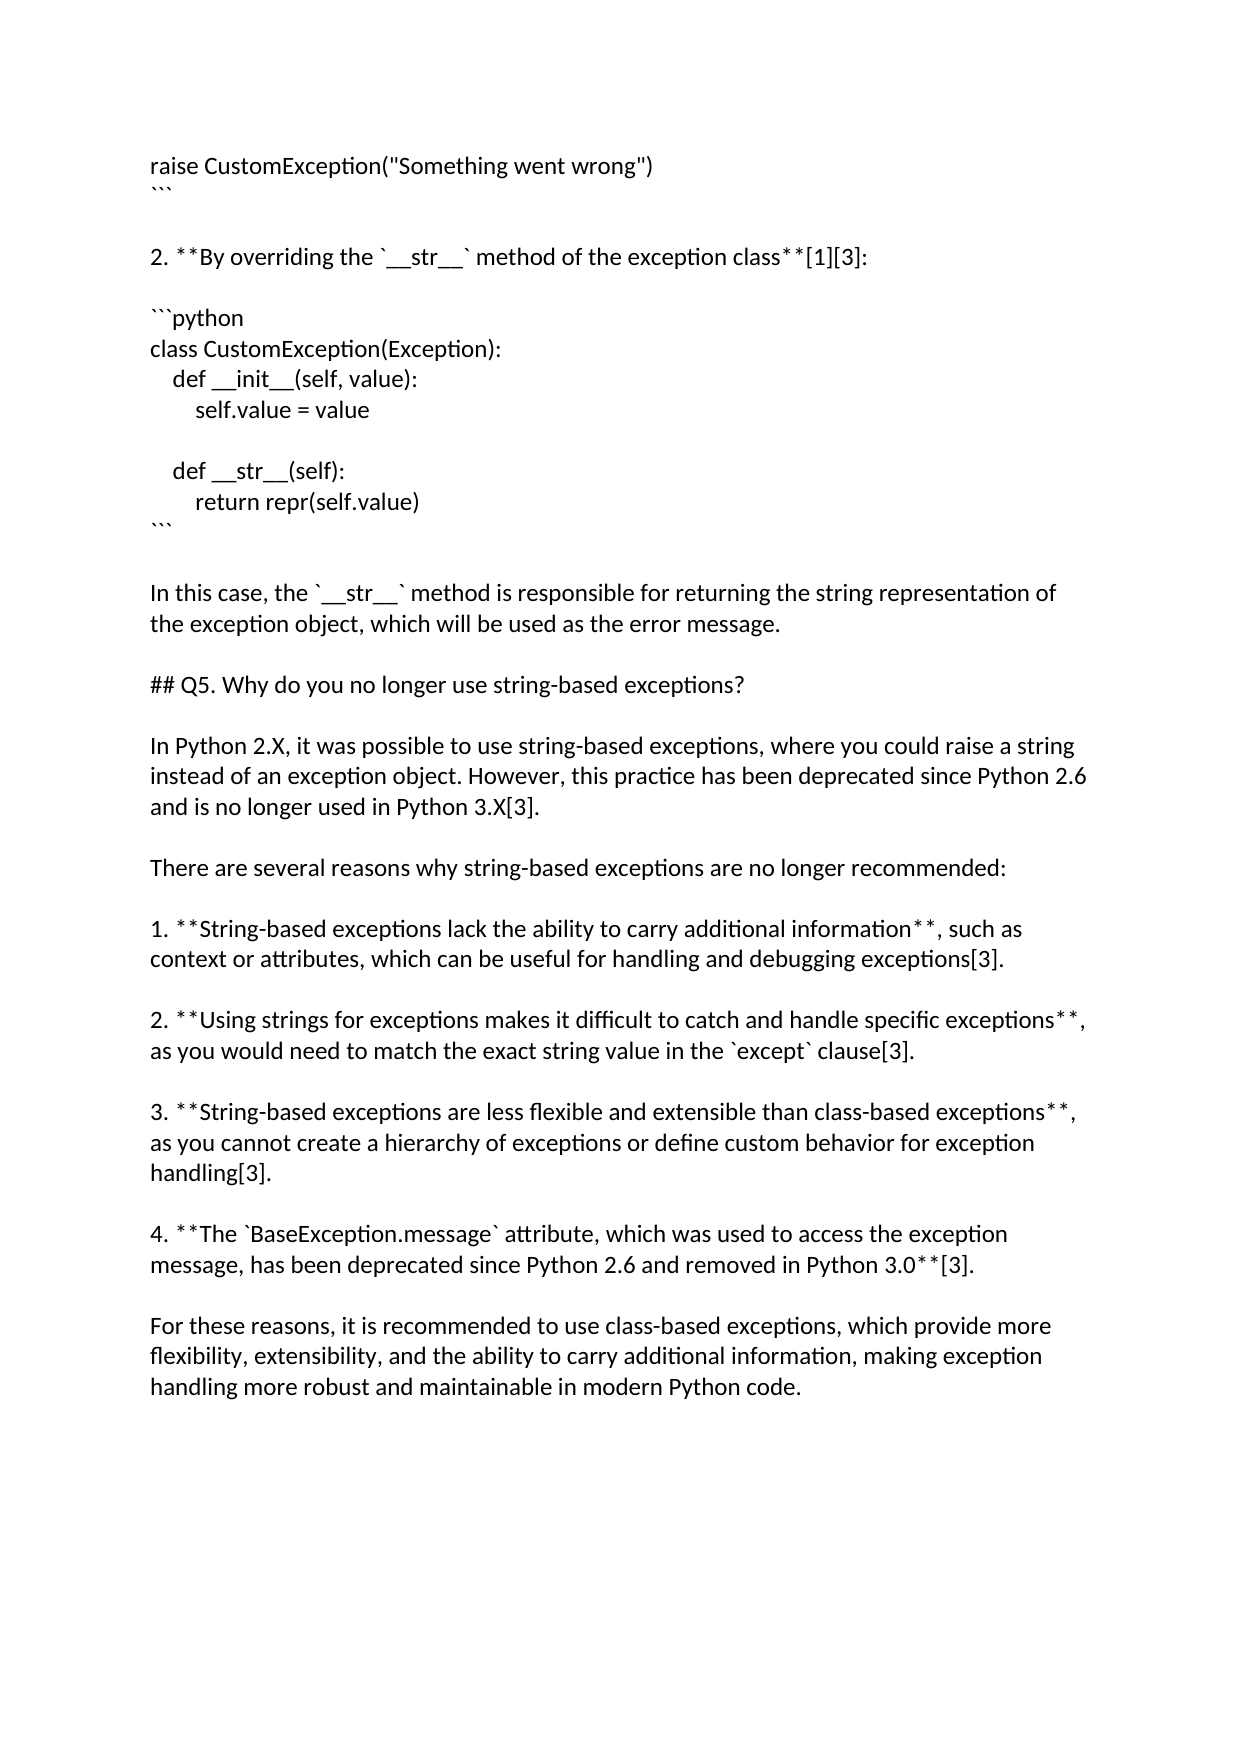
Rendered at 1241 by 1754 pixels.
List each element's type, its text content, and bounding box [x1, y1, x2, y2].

text ``` [150, 516, 1090, 547]
text ``` [150, 181, 1090, 211]
text For these reasons, it is recommended to use class-based exceptions, which provide more flexibility, extensibility, and the ability to carry additional information, making exception handling more robust and maintainable in modern Python code. [150, 1310, 1090, 1401]
text 3. **String-based exceptions are less flexible and extensible than class-based exceptions**, as you cannot create a hierarchy of exceptions or define custom behavior for exception handling[3]. [150, 1096, 1090, 1188]
text ```python [150, 303, 1090, 333]
text In Python 2.X, it was possible to use string-based exceptions, where you could raise a string instead of an exception object. However, this practice has been deprecated since Python 2.6 and is no longer used in Python 3.X[3]. [150, 730, 1090, 821]
text 1. **String-based exceptions lack the ability to carry additional information**, such as context or attributes, which can be useful for handling and debugging exceptions[3]. [150, 913, 1090, 974]
text 4. **The `BaseException.message` attribute, which was used to access the exception message, has been deprecated since Python 2.6 and removed in Python 3.0**[3]. [150, 1218, 1090, 1279]
text def __str__(self): [150, 455, 1090, 486]
text There are several reasons why string-based exceptions are no longer recommended: [150, 852, 1090, 882]
text In this case, the `__str__` method is responsible for returning the string representation of the exception object, which will be used as the error message. [150, 577, 1090, 638]
text ## Q5. Why do you no longer use string-based exceptions? [150, 669, 1090, 699]
text raise CustomException("Something went wrong") [150, 150, 1090, 181]
text 2. **By overriding the `__str__` method of the exception class**[1][3]: [150, 242, 1090, 272]
text self.value = value [150, 394, 1090, 425]
text return repr(self.value) [150, 486, 1090, 516]
text 2. **Using strings for exceptions makes it difficult to catch and handle specific exceptions**, as you would need to match the exact string value in the `except` clause[3]. [150, 1004, 1090, 1066]
text class CustomException(Exception): [150, 333, 1090, 364]
text def __init__(self, value): [150, 364, 1090, 394]
